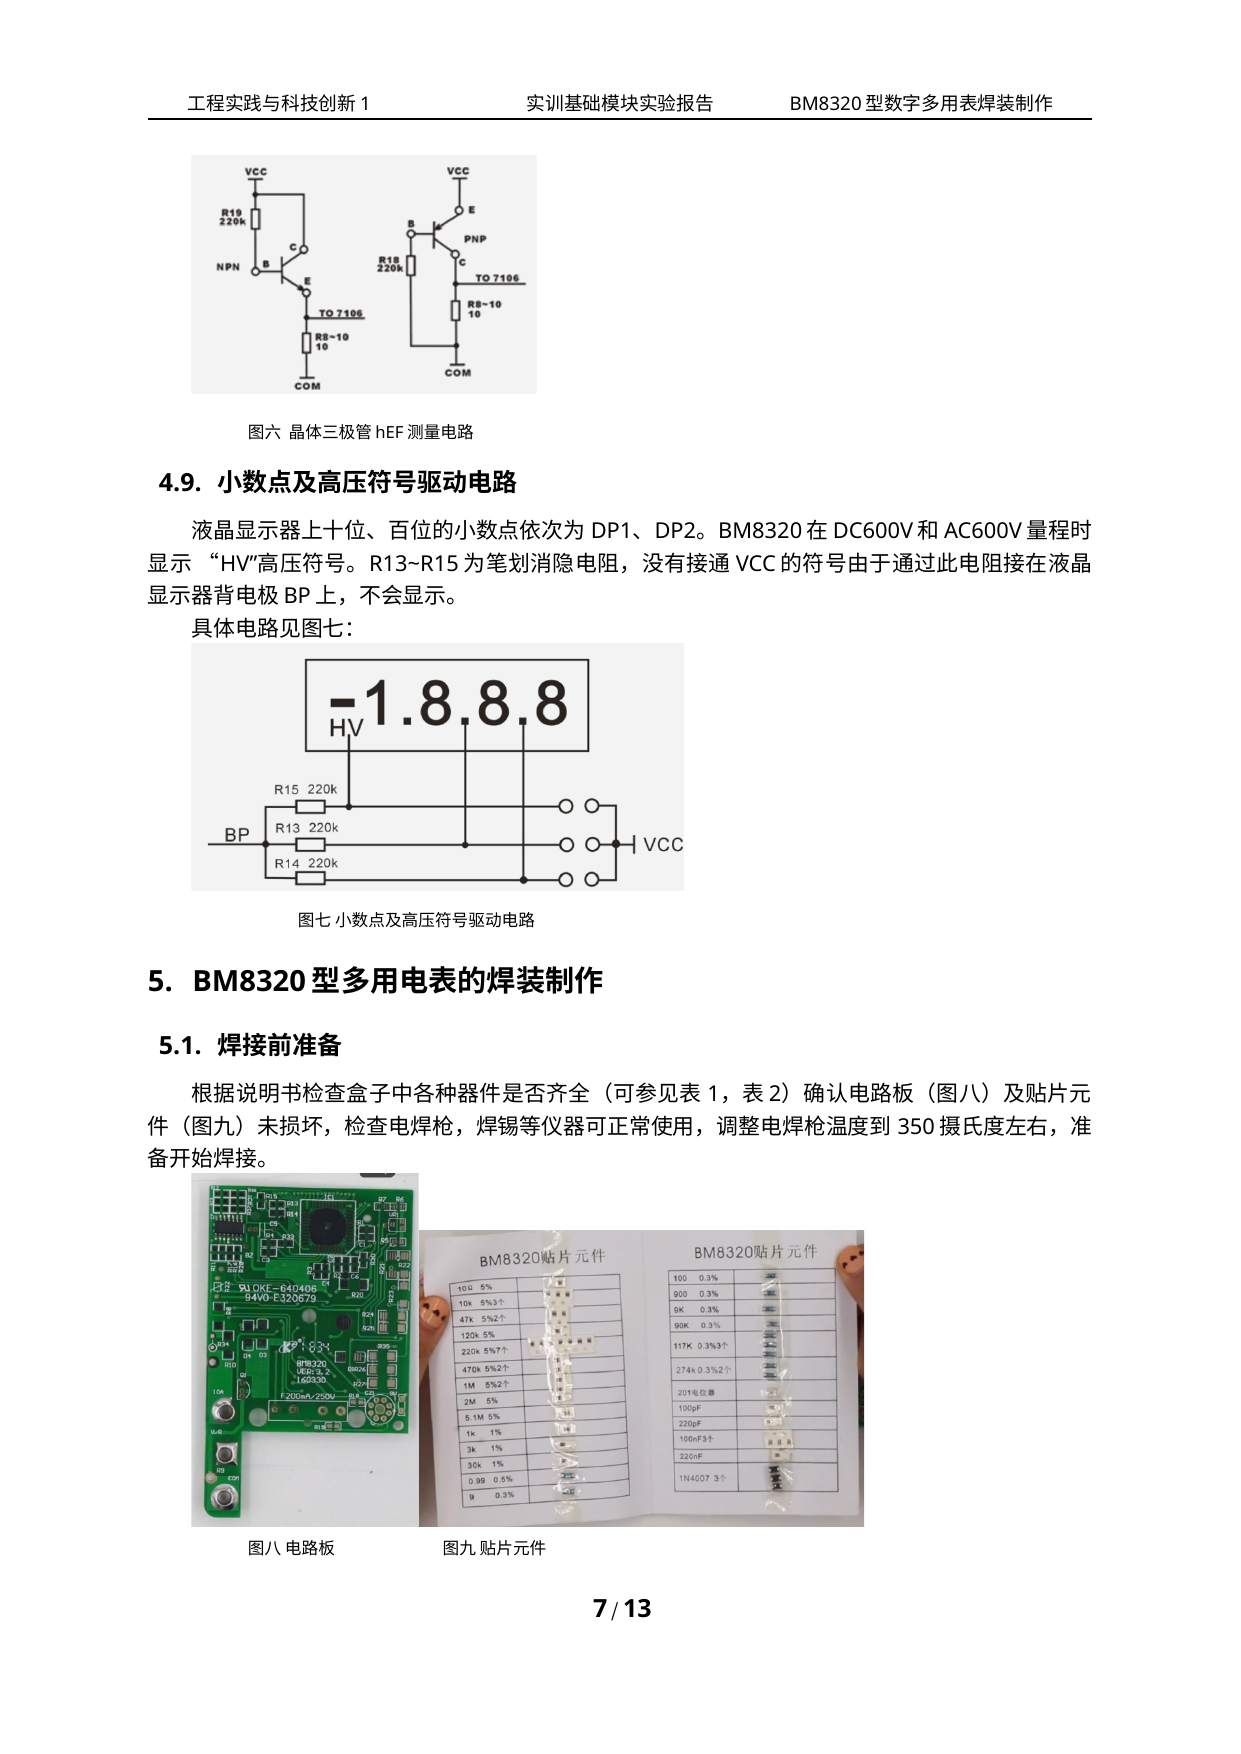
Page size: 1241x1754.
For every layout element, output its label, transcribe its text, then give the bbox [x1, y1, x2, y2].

subtitle BM8320型多用电表的焊装制作 [148, 946, 1092, 1011]
text 图七 小数点及高压符号驱动电路 [148, 903, 1092, 936]
text 根据说明书检查盒子中各种器件是否齐全（可参见表1，表2）确认电路板（图八）及贴片元件（图九）未损坏，检查电焊枪，焊锡等仪器可正常使用，调整电焊枪温度到350摄氏度左右，准备开始焊接。 [148, 1076, 1092, 1173]
text 图八 电路板 图九 贴片元件 [148, 1531, 1092, 1563]
text 具体电路见图七： [148, 611, 1092, 643]
picture [191, 1173, 865, 1527]
subtitle 小数点及高压符号驱动电路 [159, 448, 1092, 513]
subtitle 焊接前准备 [159, 1011, 1092, 1076]
picture [191, 643, 684, 891]
picture [191, 155, 537, 394]
text 液晶显示器上十位、百位的小数点依次为DP1、DP2。BM8320在DC600V和AC600V量程时显示 “HV”高压符号。R13~R15为笔划消隐电阻，没有接通VCC的符号由于通过此电阻接在液晶显示器背电极BP上，不会显示。 [148, 513, 1092, 611]
text 图六 晶体三极管hEF测量电路 [148, 416, 1092, 448]
